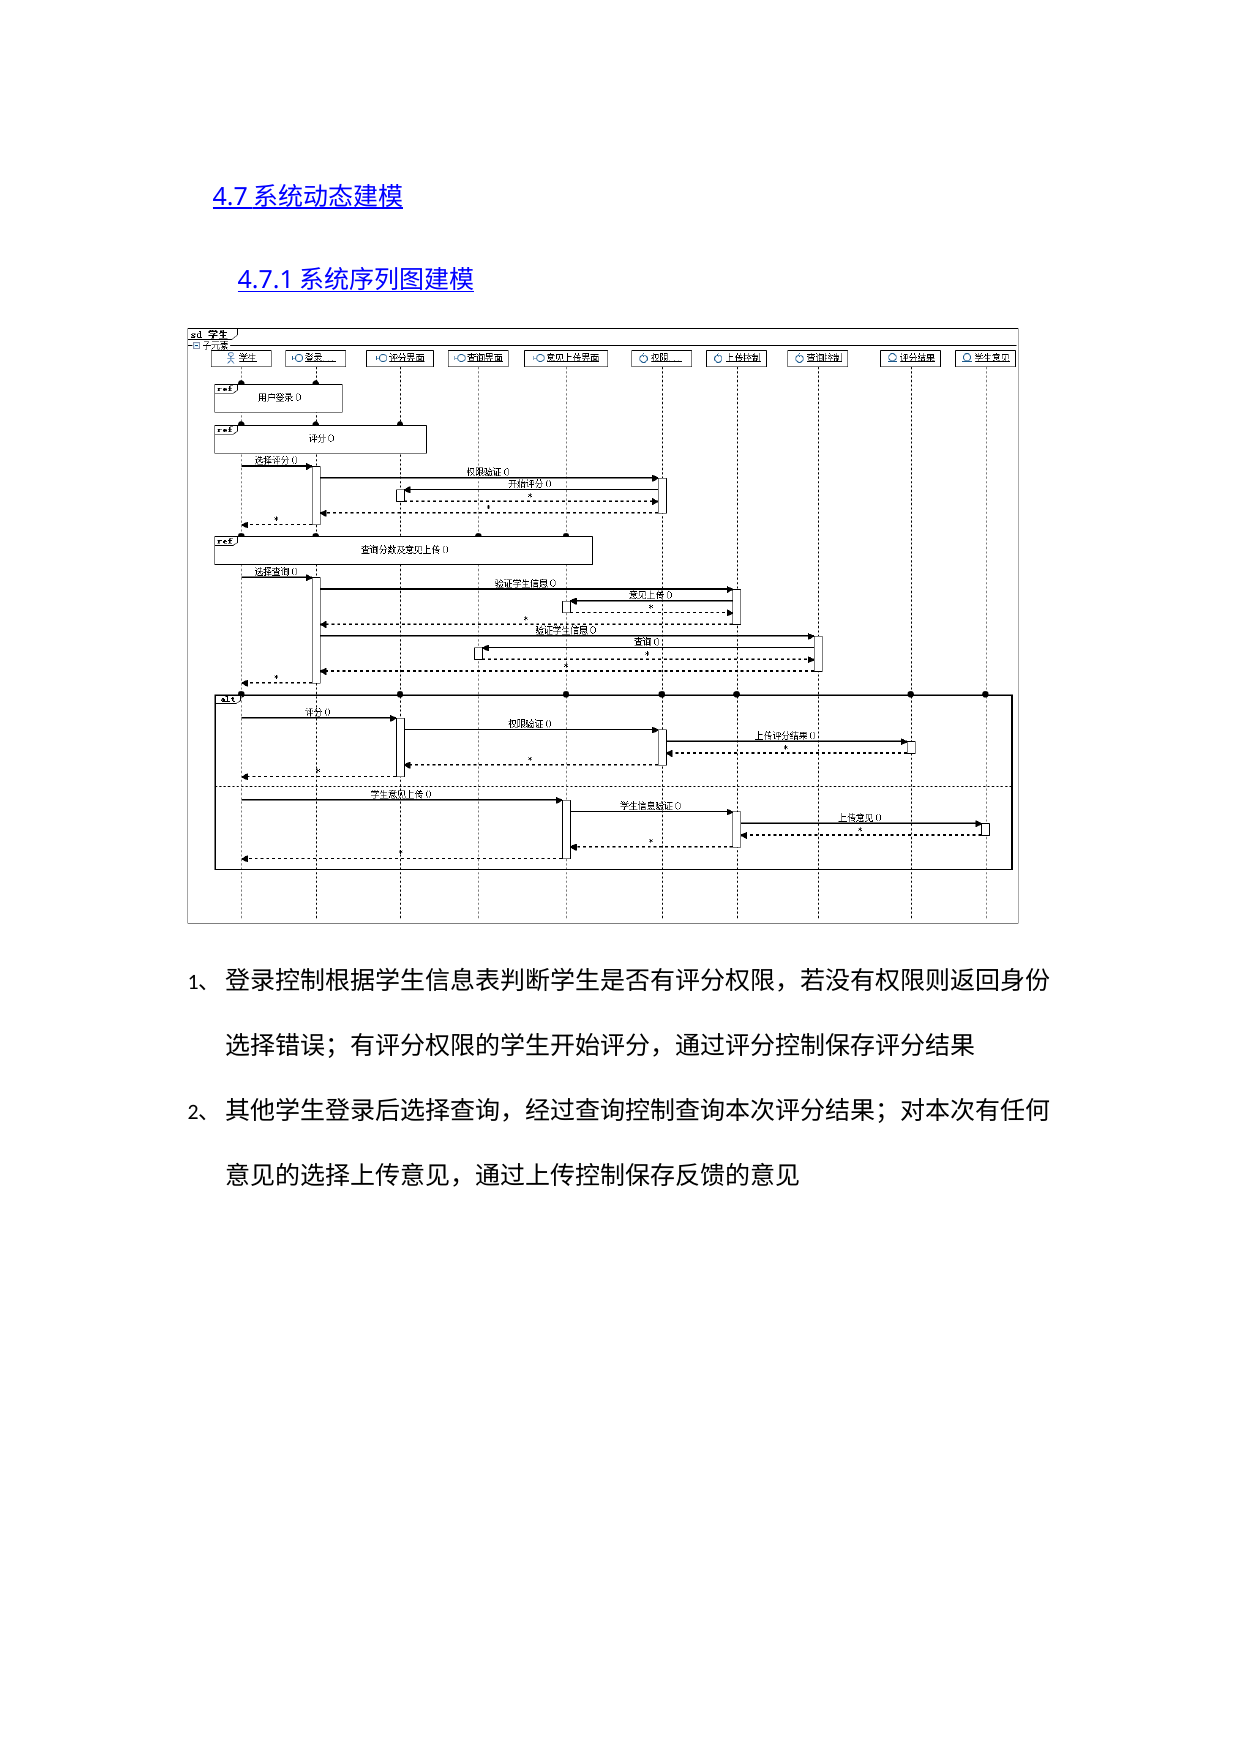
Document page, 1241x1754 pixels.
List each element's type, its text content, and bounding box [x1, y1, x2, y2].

text 4.7系统动态建模 [187, 162, 1053, 227]
list 其他学生登录后选择查询，经过查询控制查询本次评分结果；对本次有任何意见的选择上传意见，通过上传控制保存反馈的意见 [187, 1076, 1053, 1206]
list 登录控制根据学生信息表判断学生是否有评分权限，若没有权限则返回身份选择错误；有评分权限的学生开始评分，通过评分控制保存评分结果 [187, 946, 1053, 1076]
text 4.7.1系统序列图建模 [187, 245, 1053, 310]
picture [187, 328, 1019, 924]
